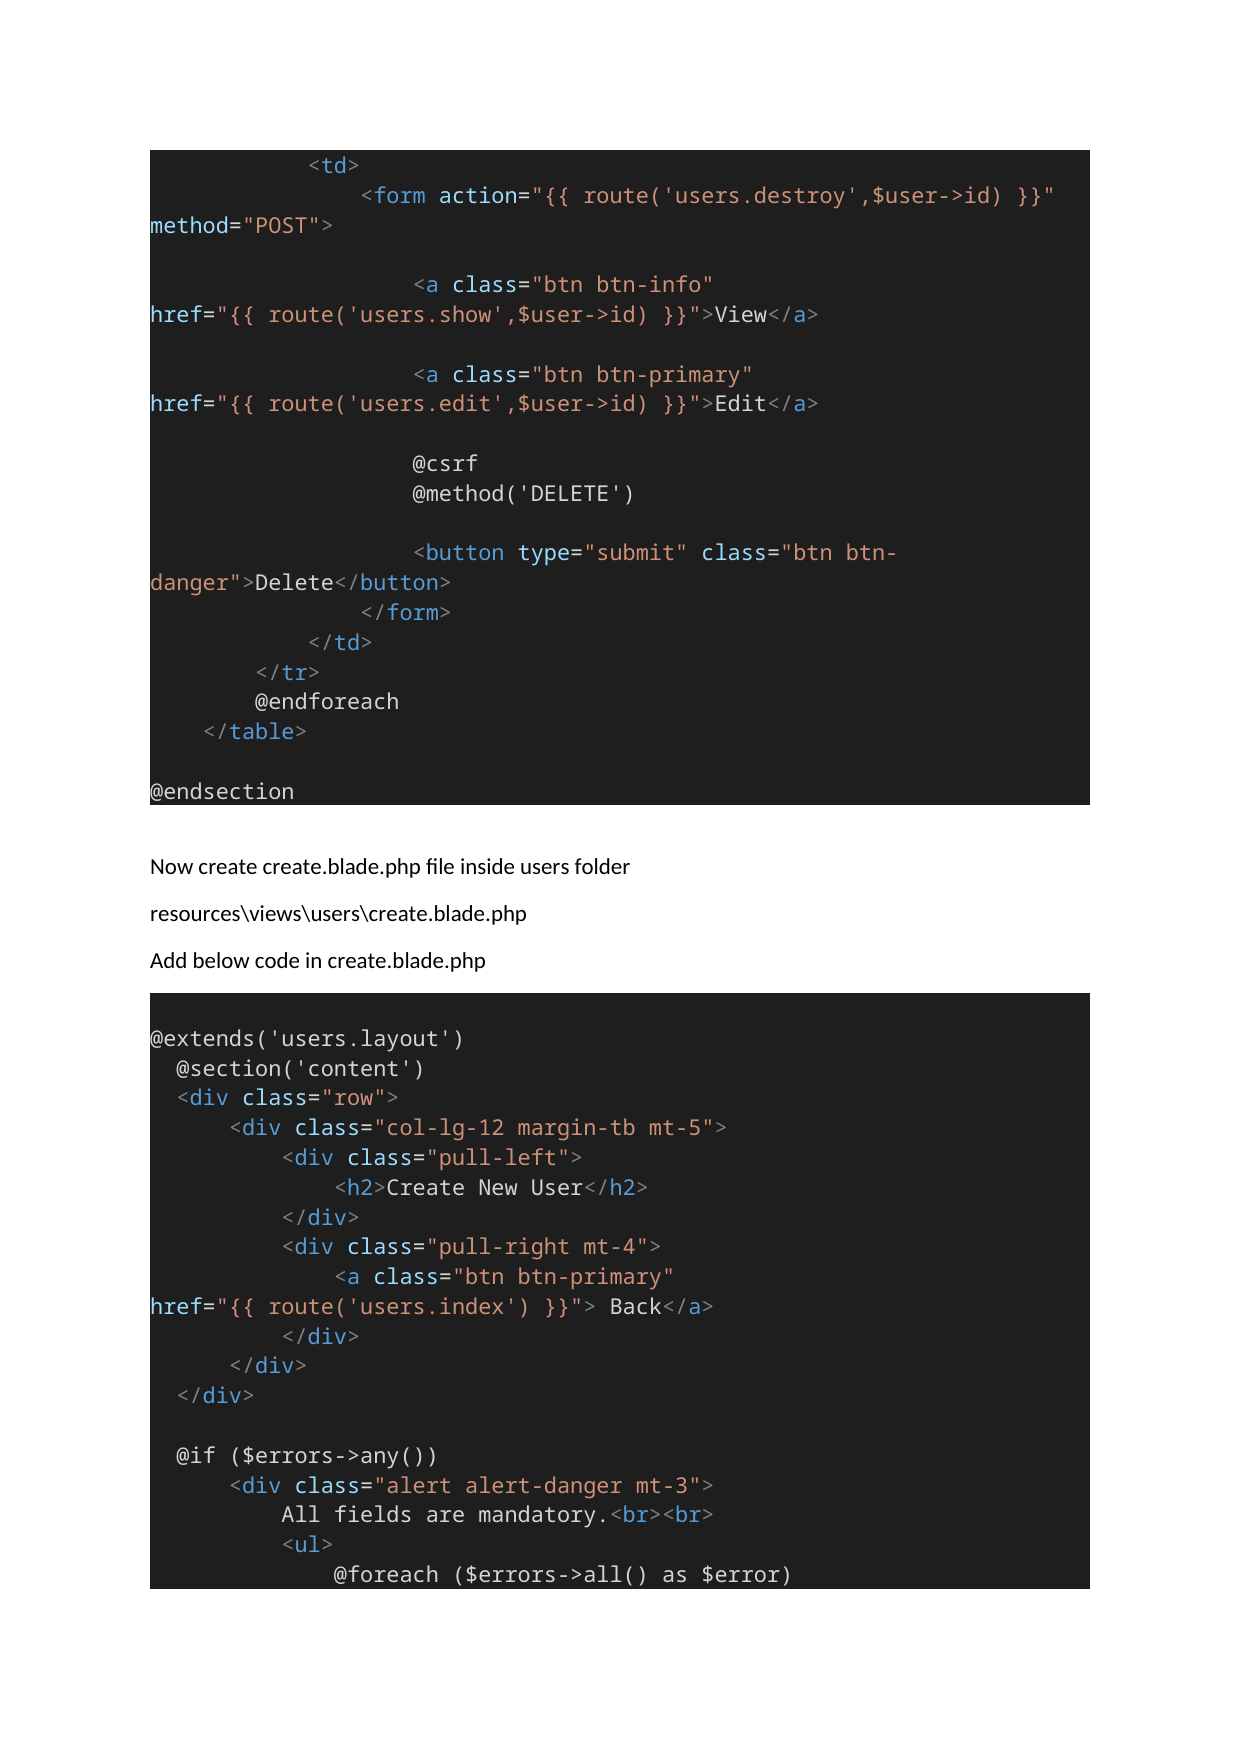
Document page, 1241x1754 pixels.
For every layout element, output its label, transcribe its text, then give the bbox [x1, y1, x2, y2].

text <a class="btn btn-primary" href="{{ route('users.index') }}"> Back</a> [150, 1261, 1090, 1321]
text @endforeach [150, 686, 1090, 716]
text @section('content') [150, 1052, 1090, 1082]
text <ul> [150, 1529, 1090, 1559]
text <div class="pull-right mt-4"> [150, 1231, 1090, 1261]
text Add below code in create.blade.php [150, 946, 1090, 974]
text All fields are mandatory.<br><br> [150, 1499, 1090, 1529]
text <form action="{{ route('users.destroy',$user->id) }}" method="POST"> [150, 180, 1090, 239]
text @if ($errors->any()) [150, 1440, 1090, 1469]
text <button type="submit" class="btn btn-danger">Delete</button> [150, 537, 1090, 597]
text Now create create.blade.php file inside users folder [150, 852, 1090, 880]
text <div class="pull-left"> [150, 1142, 1090, 1172]
text </div> [150, 1380, 1090, 1410]
text </td> [150, 627, 1090, 656]
text <a class="btn btn-info" href="{{ route('users.show',$user->id) }}">View</a> [150, 269, 1090, 329]
text </div> [150, 1350, 1090, 1380]
text <div class="alert alert-danger mt-3"> [150, 1469, 1090, 1499]
text <div class="row"> [150, 1082, 1090, 1112]
text <h2>Create New User</h2> [150, 1172, 1090, 1201]
text </form> [150, 597, 1090, 627]
text </div> [150, 1321, 1090, 1350]
text @extends('users.layout') [150, 1023, 1090, 1052]
text @csrf [150, 448, 1090, 478]
text @endsection [150, 776, 1090, 805]
text @foreach ($errors->all() as $error) [150, 1559, 1090, 1589]
text resources\views\users\create.blade.php [150, 899, 1090, 927]
text </div> [150, 1201, 1090, 1231]
text </table> [150, 716, 1090, 746]
text @method('DELETE') [150, 478, 1090, 507]
text <div class="col-lg-12 margin-tb mt-5"> [150, 1112, 1090, 1142]
text </tr> [150, 656, 1090, 686]
text <a class="btn btn-primary" href="{{ route('users.edit',$user->id) }}">Edit</a> [150, 358, 1090, 418]
text <td> [150, 150, 1090, 180]
